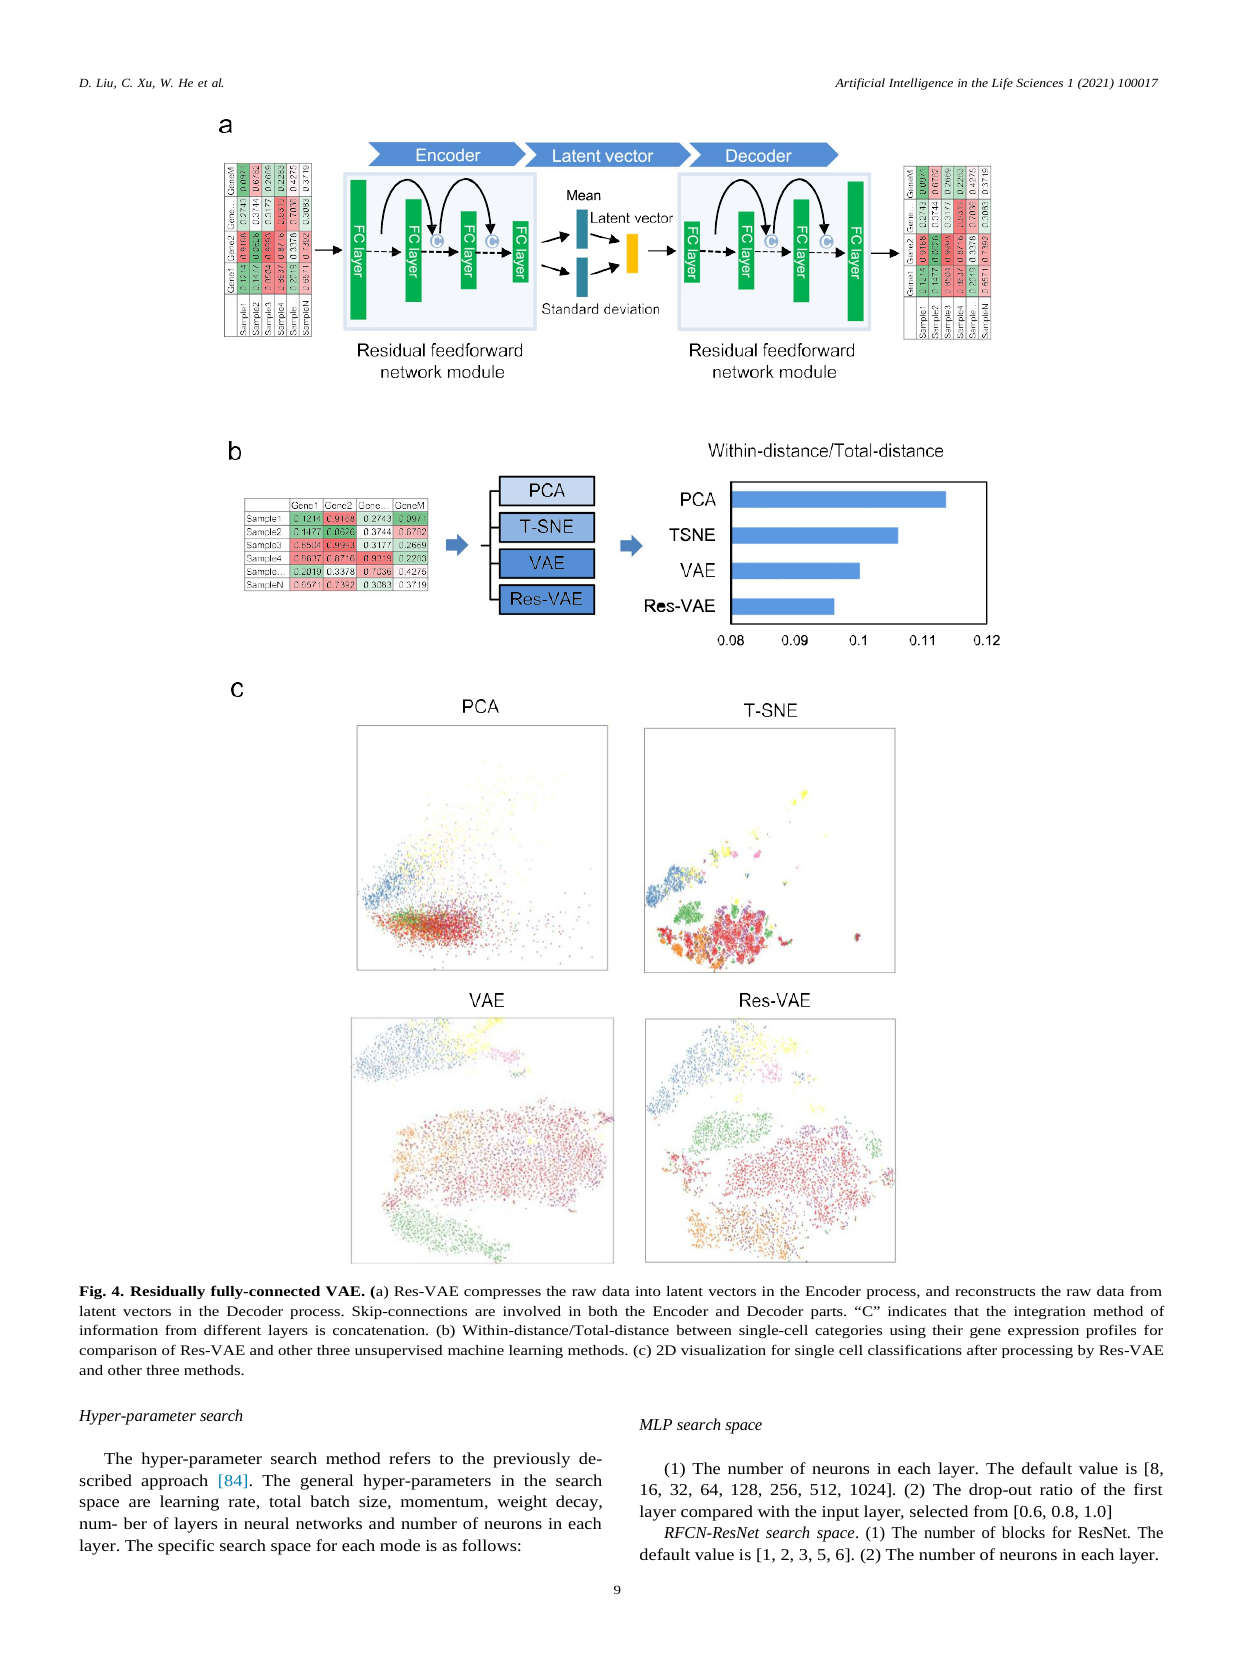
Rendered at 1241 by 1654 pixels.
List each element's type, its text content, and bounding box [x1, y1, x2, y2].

text MLP search space [639, 1415, 1176, 1434]
text The hyper-parameter search method refers to the previously de- scribed approach [84]. The general hyper-parameters in the search space are learning rate, total batch size, momentum, weight decay, num- ber of layers in neural networks and number of neurons in each layer. The specific search space for each mode is as follows: [79, 1449, 603, 1554]
text Hyper-parameter search [79, 1405, 607, 1424]
text Fig. 4. Residually fully-connected VAE. (a) Res-VAE compresses the raw data into latent vectors in the Encoder process, and reconstructs the raw data from latent vectors in the Decoder process. Skip-connections are involved in both the Encoder and Decoder parts. “C” indicates that the integration method of information from different layers is concatenation. (b) Within-distance/Total-distance between single-cell categories using their gene expression profiles for comparison of Res-VAE and other three unsupervised machine learning methods. (c) 2D visualization for single cell classifications after processing by Res-VAE and other three methods. [79, 1283, 1164, 1378]
text RFCN-ResNet search space. (1) The number of blocks for ResNet. The default value is [1, 2, 3, 5, 6]. (2) The number of neurons in each layer. [639, 1523, 1164, 1564]
text (1) The number of neurons in each layer. The default value is [8, 16, 32, 64, 128, 256, 512, 1024]. (2) The drop-out ratio of the first layer compared with the input layer, selected from [0.6, 0.8, 1.0] [639, 1458, 1163, 1521]
picture [218, 1474, 222, 1488]
picture [219, 119, 232, 133]
picture [224, 138, 993, 1265]
